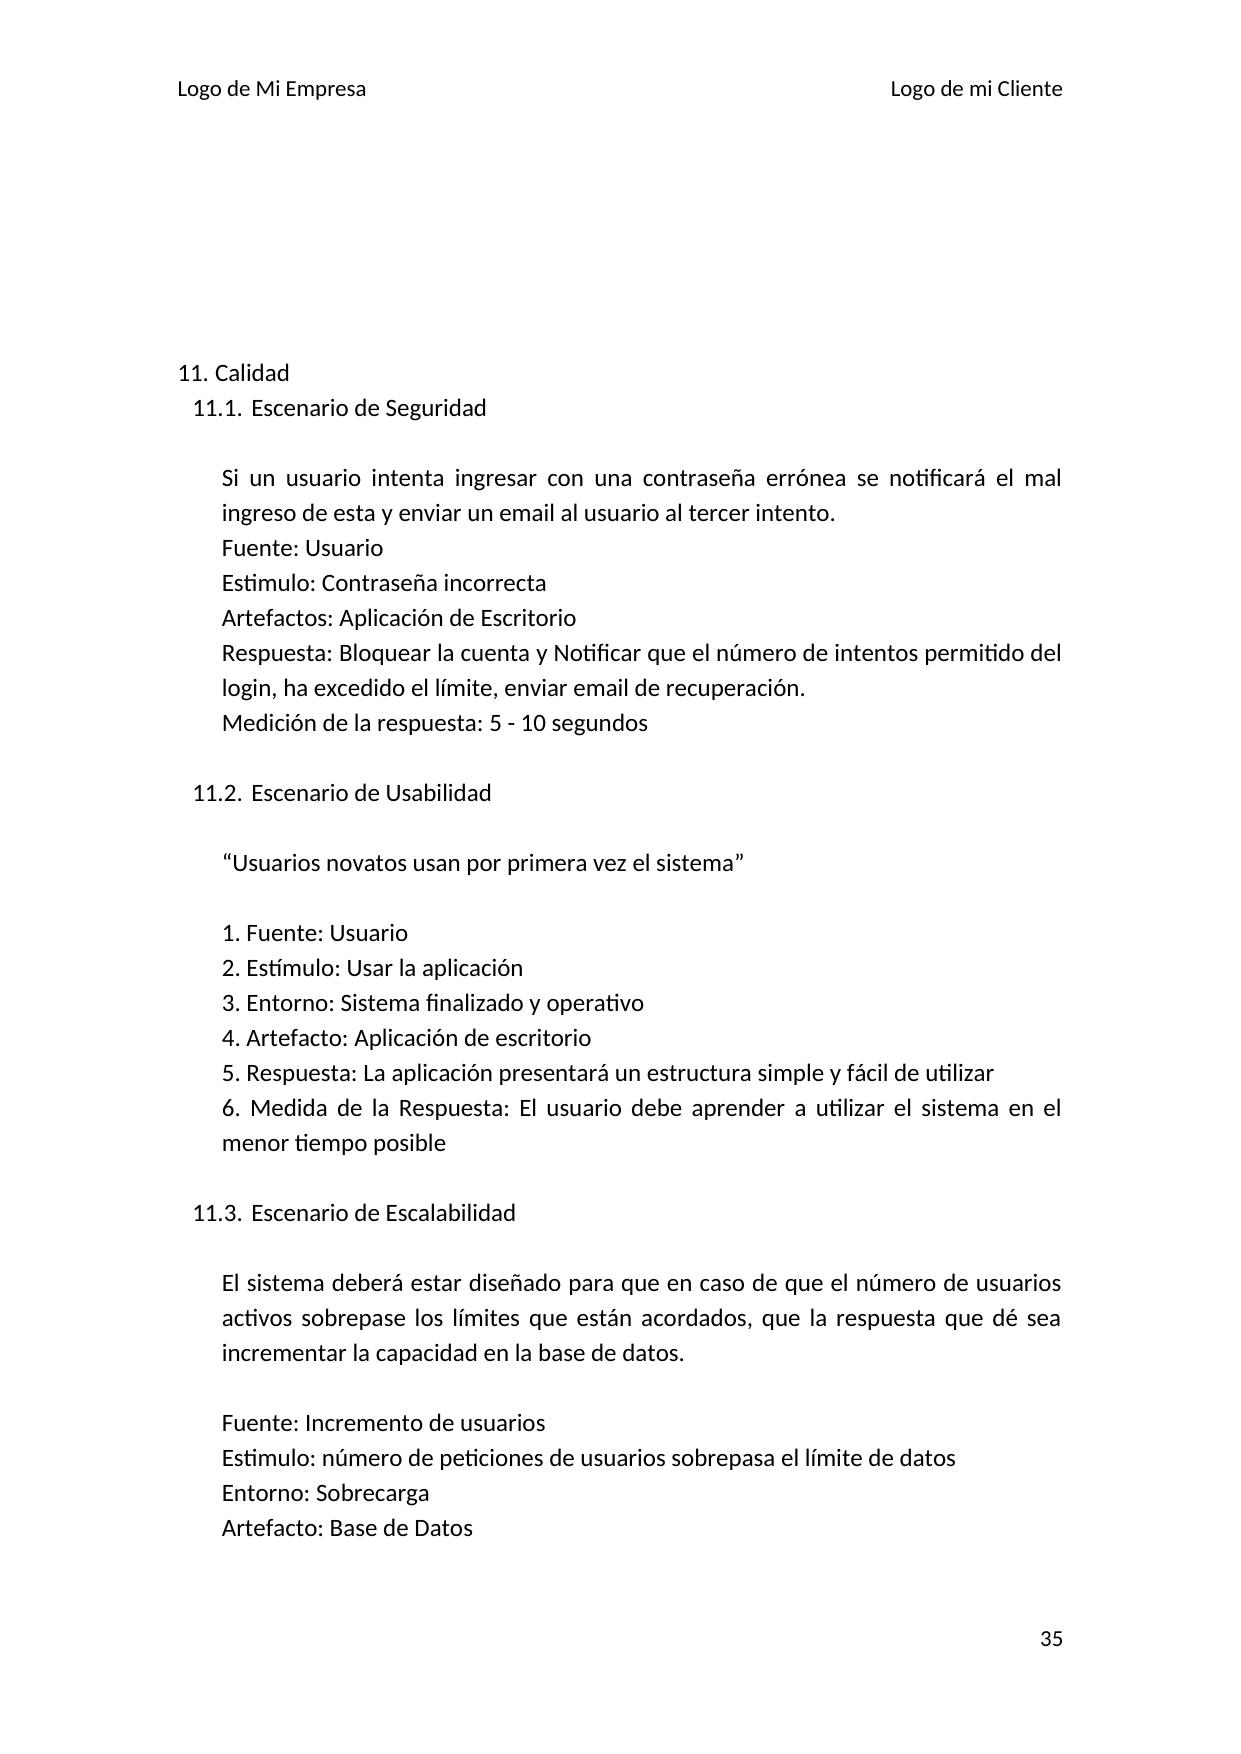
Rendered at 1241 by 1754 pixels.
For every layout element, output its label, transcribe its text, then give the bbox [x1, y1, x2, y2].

list Artefactos: Aplicación de Escritorio [222, 603, 1063, 633]
list 6. Medida de la Respuesta: El usuario debe aprender a utilizar el sistema en el menor tiempo posible [222, 1093, 1063, 1158]
list Escenario de Seguridad [192, 393, 1063, 423]
list Medición de la respuesta: 5 - 10 segundos [222, 708, 1063, 738]
list Estimulo: Contraseña incorrecta [222, 568, 1063, 598]
list “Usuarios novatos usan por primera vez el sistema” [222, 848, 1063, 878]
list Escenario de Usabilidad [192, 778, 1063, 808]
list 4. Artefacto: Aplicación de escritorio [222, 1023, 1063, 1053]
list Estimulo: número de peticiones de usuarios sobrepasa el límite de datos [222, 1443, 1063, 1473]
list Escenario de Escalabilidad [192, 1198, 1063, 1228]
list Calidad [177, 358, 1063, 388]
list Respuesta: Bloquear la cuenta y Notificar que el número de intentos permitido del login, ha excedido el límite, enviar email de recuperación. [222, 638, 1063, 703]
list 3. Entorno: Sistema finalizado y operativo [222, 988, 1063, 1018]
list 5. Respuesta: La aplicación presentará un estructura simple y fácil de utilizar [222, 1058, 1063, 1088]
list Artefacto: Base de Datos [222, 1513, 1063, 1543]
list Si un usuario intenta ingresar con una contraseña errónea se notificará el mal ingreso de esta y enviar un email al usuario al tercer intento. [222, 463, 1063, 528]
list Fuente: Incremento de usuarios [222, 1408, 1063, 1438]
list El sistema deberá estar diseñado para que en caso de que el número de usuarios activos sobrepase los límites que están acordados, que la respuesta que dé sea incrementar la capacidad en la base de datos. [222, 1268, 1063, 1368]
list 2. Estímulo: Usar la aplicación [222, 953, 1063, 983]
list Entorno: Sobrecarga [222, 1478, 1063, 1508]
list Fuente: Usuario [222, 533, 1063, 563]
list 1. Fuente: Usuario [222, 918, 1063, 948]
